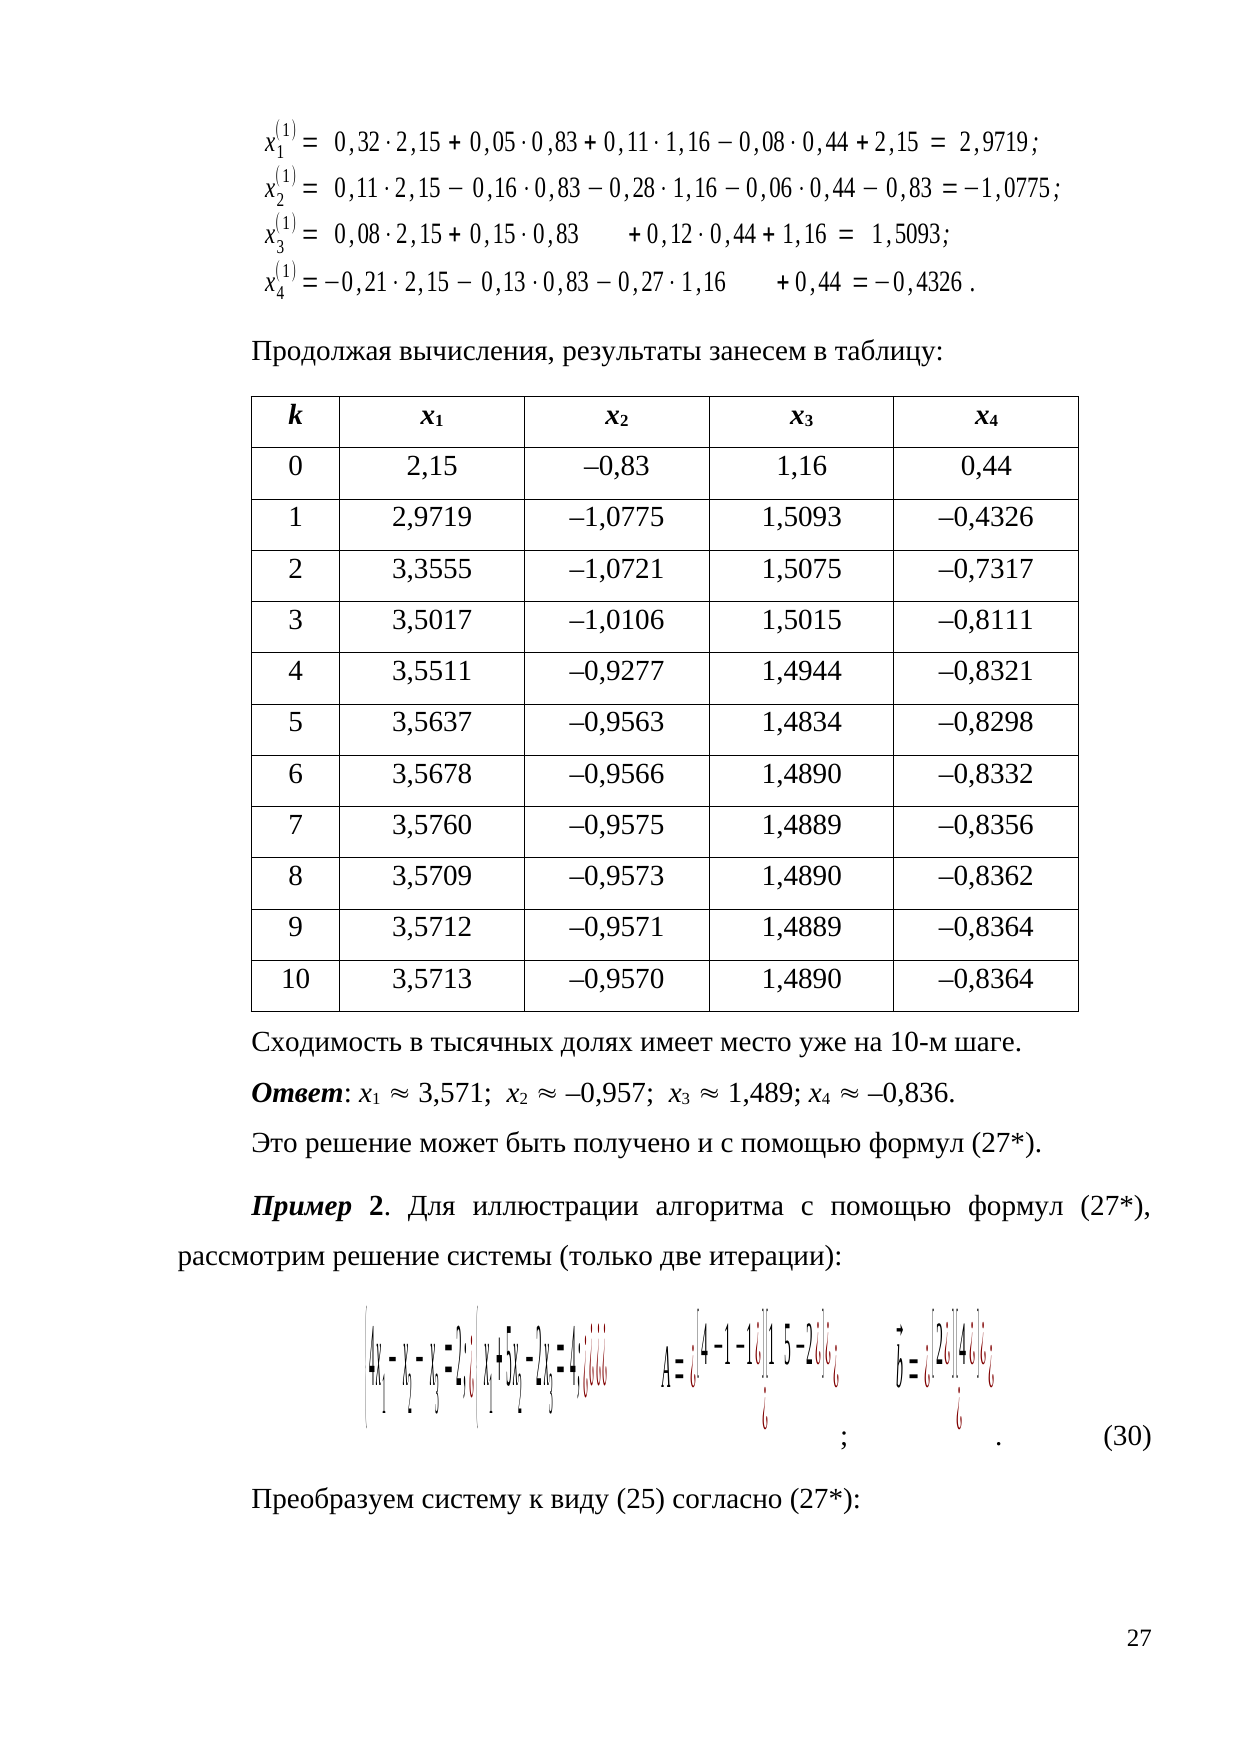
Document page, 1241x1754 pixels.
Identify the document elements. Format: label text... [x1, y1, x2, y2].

table_header х3 [710, 397, 893, 447]
table_cell 1,5075 [710, 551, 893, 601]
table_cell –0,9573 [525, 858, 709, 908]
table_header х1 [340, 397, 524, 447]
table_cell 3,3555 [340, 551, 524, 601]
table_cell –0,9566 [525, 756, 709, 806]
table_cell 8 [252, 858, 339, 908]
table_header х2 [525, 397, 709, 447]
table_cell 3,5709 [340, 858, 524, 908]
table_cell –0,8332 [894, 756, 1078, 806]
table_cell 1 [252, 500, 339, 550]
table_cell 3 [252, 602, 339, 652]
table_cell –0,83 [525, 448, 709, 498]
text Сходимость в тысячных долях имеет место уже на 10-м шаге. [177, 1024, 1152, 1058]
table_cell 1,5093 [710, 500, 893, 550]
table_cell 2 [252, 551, 339, 601]
table_cell –0,9575 [525, 807, 709, 857]
table_cell –0,8362 [894, 858, 1078, 908]
text Пример 2. Для иллюстрации алгоритма с помощью формул (27*), рассмотрим решение системы (только две итерации): [177, 1188, 1152, 1272]
table_cell 6 [252, 756, 339, 806]
table_cell 0,44 [894, 448, 1078, 498]
table_cell 1,4890 [710, 961, 893, 1011]
table_cell 3,5760 [340, 807, 524, 857]
table_cell 3,5637 [340, 705, 524, 755]
table_cell –0,8356 [894, 807, 1078, 857]
table_cell –0,8364 [894, 910, 1078, 960]
table_cell 9 [252, 910, 339, 960]
table_cell –1,0775 [525, 500, 709, 550]
table_cell –0,8298 [894, 705, 1078, 755]
text Ответ: х1 3,571; х2 –0,957; х3 1,489; х4 –0,836. [177, 1075, 1152, 1108]
table_cell –0,9570 [525, 961, 709, 1011]
text Продолжая вычисления, результаты занесем в таблицу: [177, 333, 1152, 367]
table_cell 3,5713 [340, 961, 524, 1011]
table_cell 1,16 [710, 448, 893, 498]
table_cell 0 [252, 448, 339, 498]
table_cell –1,0106 [525, 602, 709, 652]
table_cell –0,9563 [525, 705, 709, 755]
table_cell 2,15 [340, 448, 524, 498]
table_cell 7 [252, 807, 339, 857]
table_cell –1,0721 [525, 551, 709, 601]
table_cell 1,4944 [710, 653, 893, 703]
table_cell 1,4890 [710, 756, 893, 806]
table_cell 1,4890 [710, 858, 893, 908]
table_cell –0,9571 [525, 910, 709, 960]
table_cell 3,5712 [340, 910, 524, 960]
table_cell 3,5511 [340, 653, 524, 703]
table_cell 2,9719 [340, 500, 524, 550]
table_header х4 [894, 397, 1078, 447]
table_cell 4 [252, 653, 339, 703]
table_cell 1,5015 [710, 602, 893, 652]
table_cell 3,5017 [340, 602, 524, 652]
table_header k [252, 397, 339, 447]
table_cell –0,4326 [894, 500, 1078, 550]
table_cell –0,9277 [525, 653, 709, 703]
table_cell –0,8111 [894, 602, 1078, 652]
table_cell 1,4889 [710, 807, 893, 857]
text ; . (30) [177, 1301, 1152, 1452]
table_cell –0,8321 [894, 653, 1078, 703]
table_cell 1,4834 [710, 705, 893, 755]
table_cell 5 [252, 705, 339, 755]
table_cell 10 [252, 961, 339, 1011]
table_cell –0,8364 [894, 961, 1078, 1011]
text Это решение может быть получено и с помощью формул (27*). [177, 1125, 1152, 1159]
text Преобразуем систему к виду (25) согласно (27*): [177, 1481, 1152, 1515]
table_cell 1,4889 [710, 910, 893, 960]
table_cell –0,7317 [894, 551, 1078, 601]
table_cell 3,5678 [340, 756, 524, 806]
